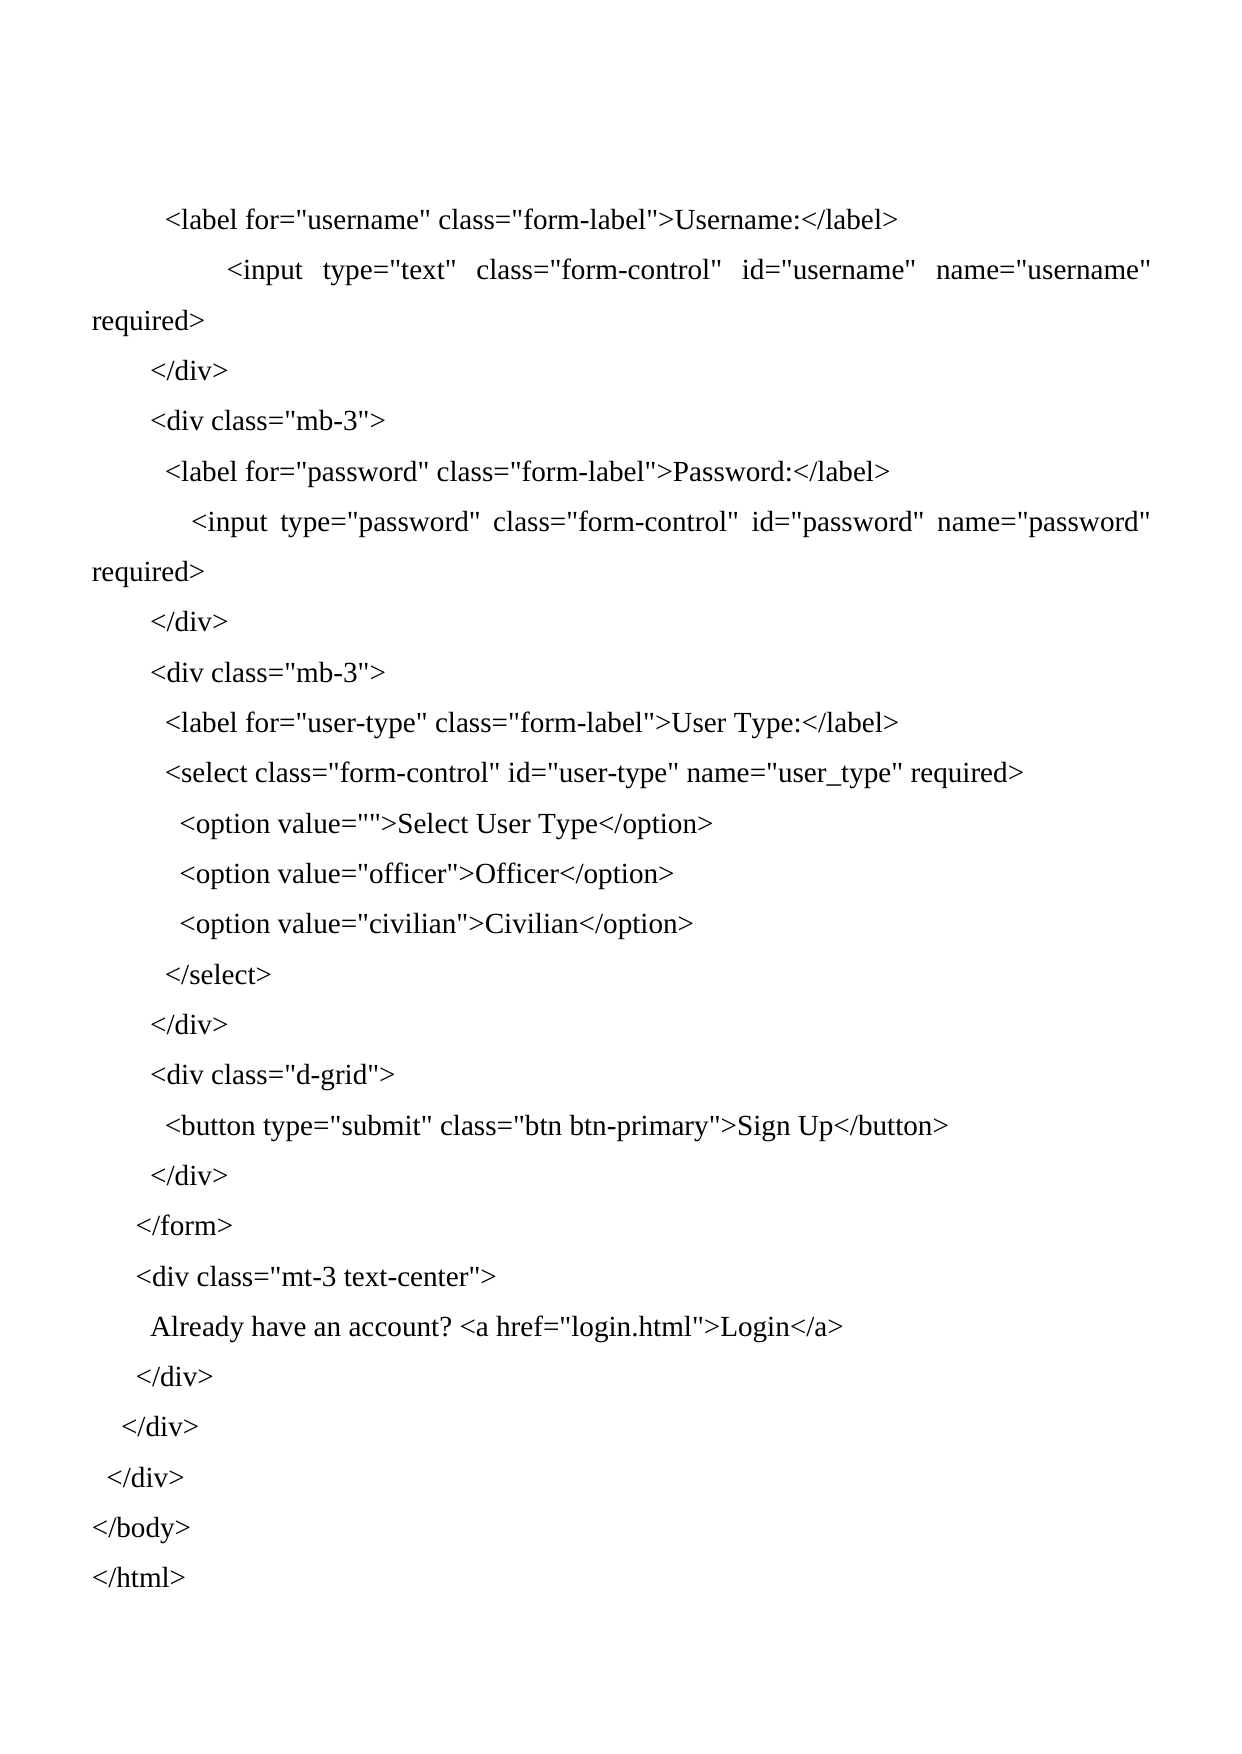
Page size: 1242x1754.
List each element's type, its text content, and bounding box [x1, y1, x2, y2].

text <select class="form-control" id="user-type" name="user_type" required> [92, 756, 1152, 789]
text </html> [92, 1561, 1152, 1594]
text </div> [92, 604, 1152, 638]
text </div> [92, 1007, 1152, 1041]
text <input type="text" class="form-control" id="username" name="username" required> [92, 252, 1152, 336]
text </body> [92, 1510, 1152, 1544]
text </div> [92, 1158, 1152, 1192]
text <label for="username" class="form-label">Username:</label> [92, 202, 1152, 236]
text </form> [92, 1208, 1152, 1242]
text <div class="mb-3"> [92, 403, 1152, 437]
text Already have an account? <a href="login.html">Login</a> [92, 1309, 1152, 1342]
text <div class="d-grid"> [92, 1057, 1152, 1091]
text <button type="submit" class="btn btn-primary">Sign Up</button> [92, 1108, 1152, 1141]
text </div> [92, 1409, 1152, 1443]
text <option value="">Select User Type</option> [92, 806, 1152, 839]
text <label for="user-type" class="form-label">User Type:</label> [92, 705, 1152, 739]
text </div> [92, 353, 1152, 387]
text </select> [92, 957, 1152, 990]
text <div class="mb-3"> [92, 655, 1152, 688]
text <option value="civilian">Civilian</option> [92, 906, 1152, 940]
text </div> [92, 1359, 1152, 1393]
text <label for="password" class="form-label">Password:</label> [92, 454, 1152, 487]
text <input type="password" class="form-control" id="password" name="password" required> [92, 504, 1152, 588]
text <option value="officer">Officer</option> [92, 856, 1152, 890]
text </div> [92, 1460, 1152, 1493]
text <div class="mt-3 text-center"> [92, 1259, 1152, 1292]
